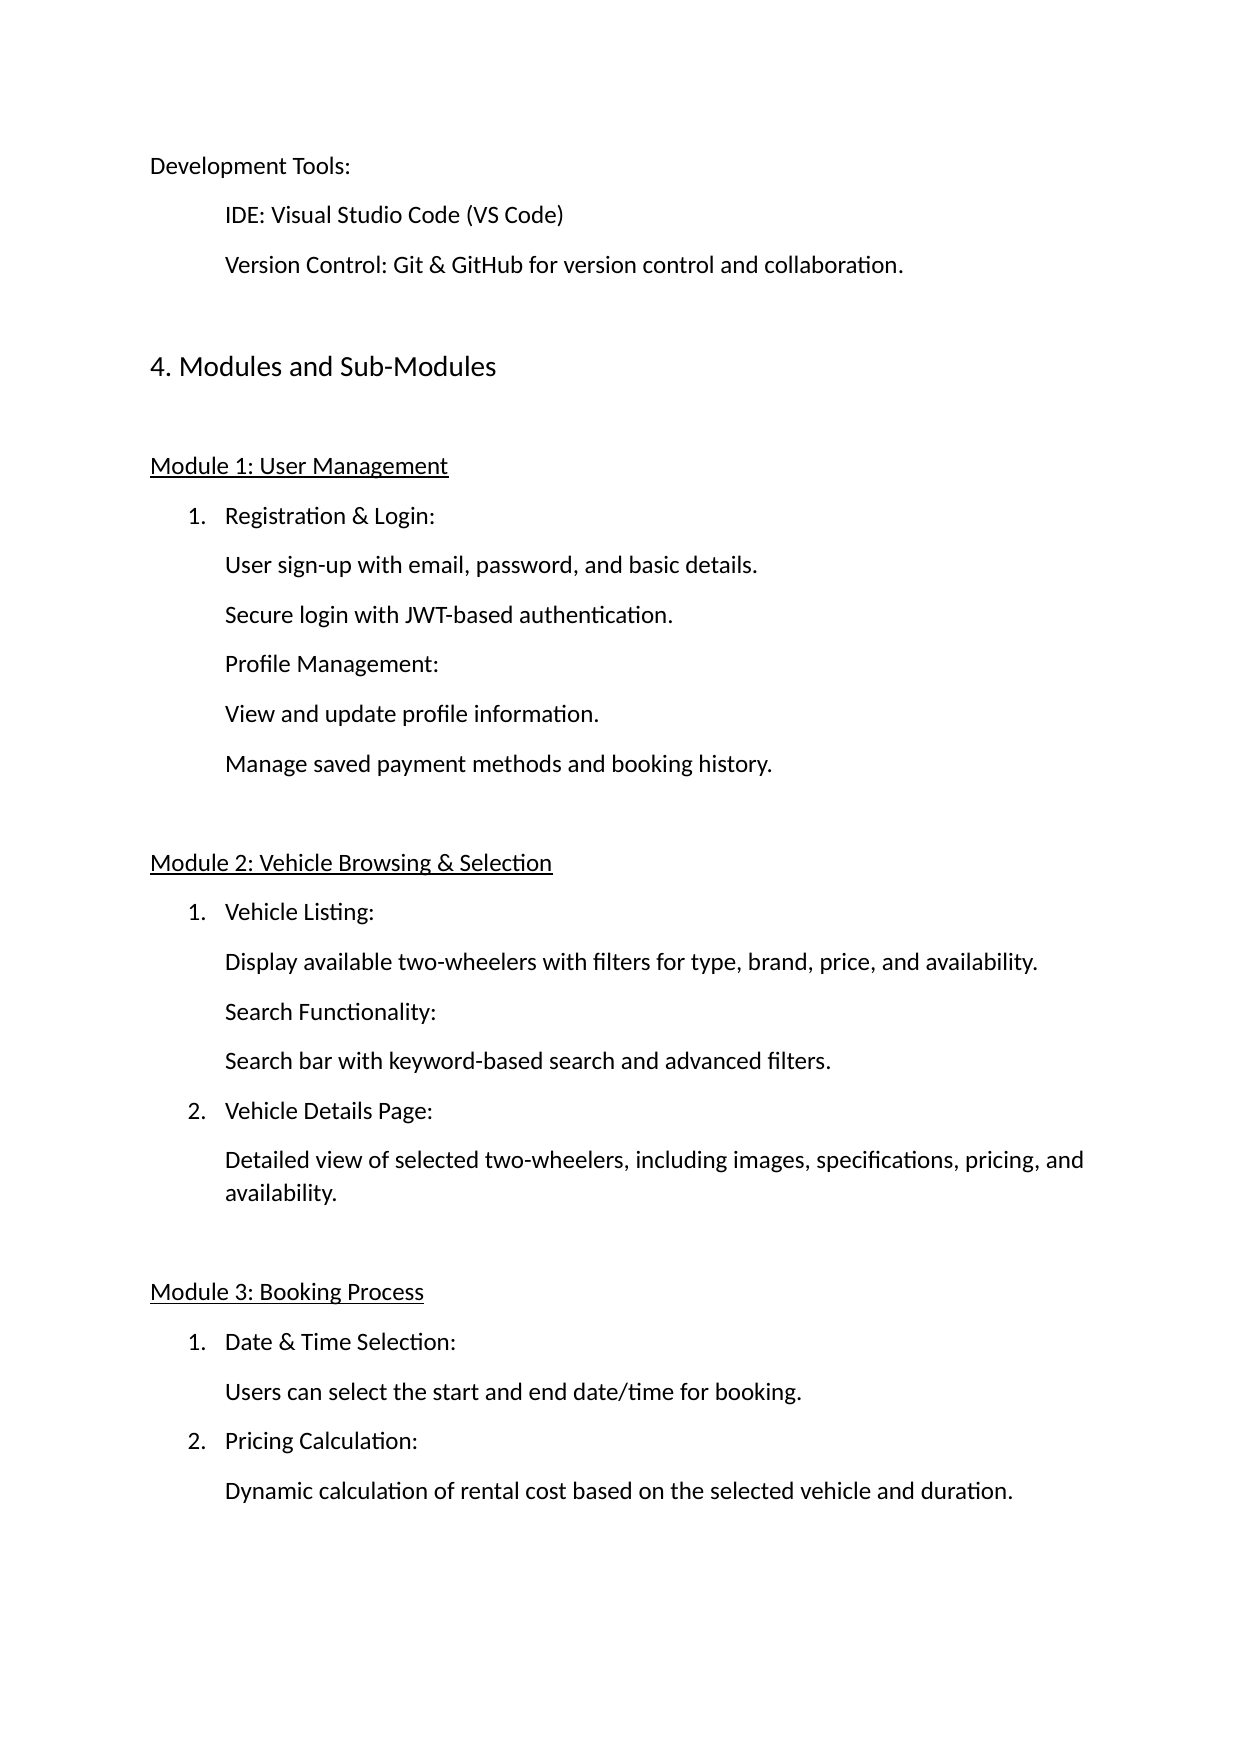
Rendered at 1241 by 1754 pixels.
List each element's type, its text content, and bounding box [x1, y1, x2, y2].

text Dynamic calculation of rental cost based on the selected vehicle and duration. [225, 1475, 1090, 1505]
text Profile Management: [225, 649, 1090, 679]
text Module 1: User Management [150, 450, 1090, 481]
list Vehicle Details Page: [187, 1095, 1090, 1125]
text Development Tools: [150, 150, 1090, 181]
list Pricing Calculation: [187, 1425, 1090, 1456]
text User sign-up with email, password, and basic details. [225, 549, 1090, 580]
text View and update profile information. [225, 698, 1090, 729]
text Detailed view of selected two-wheelers, including images, specifications, pricing, and availability. [225, 1144, 1090, 1208]
text Secure login with JWT-based authentication. [225, 599, 1090, 629]
text Manage saved payment methods and booking history. [225, 748, 1090, 778]
text Search bar with keyword-based search and advanced filters. [225, 1045, 1090, 1076]
list Registration & Login: [187, 500, 1090, 530]
list Date & Time Selection: [187, 1326, 1090, 1357]
text Display available two-wheelers with filters for type, brand, price, and availability. [225, 946, 1090, 977]
text Module 2: Vehicle Browsing & Selection [150, 847, 1090, 877]
text Users can select the start and end date/time for booking. [225, 1376, 1090, 1406]
text Version Control: Git & GitHub for version control and collaboration. [225, 249, 1090, 280]
text 4. Modules and Sub-Modules [150, 348, 1090, 384]
text Module 3: Booking Process [150, 1277, 1090, 1307]
text IDE: Visual Studio Code (VS Code) [225, 199, 1090, 230]
list Vehicle Listing: [187, 897, 1090, 927]
text Search Functionality: [225, 996, 1090, 1026]
